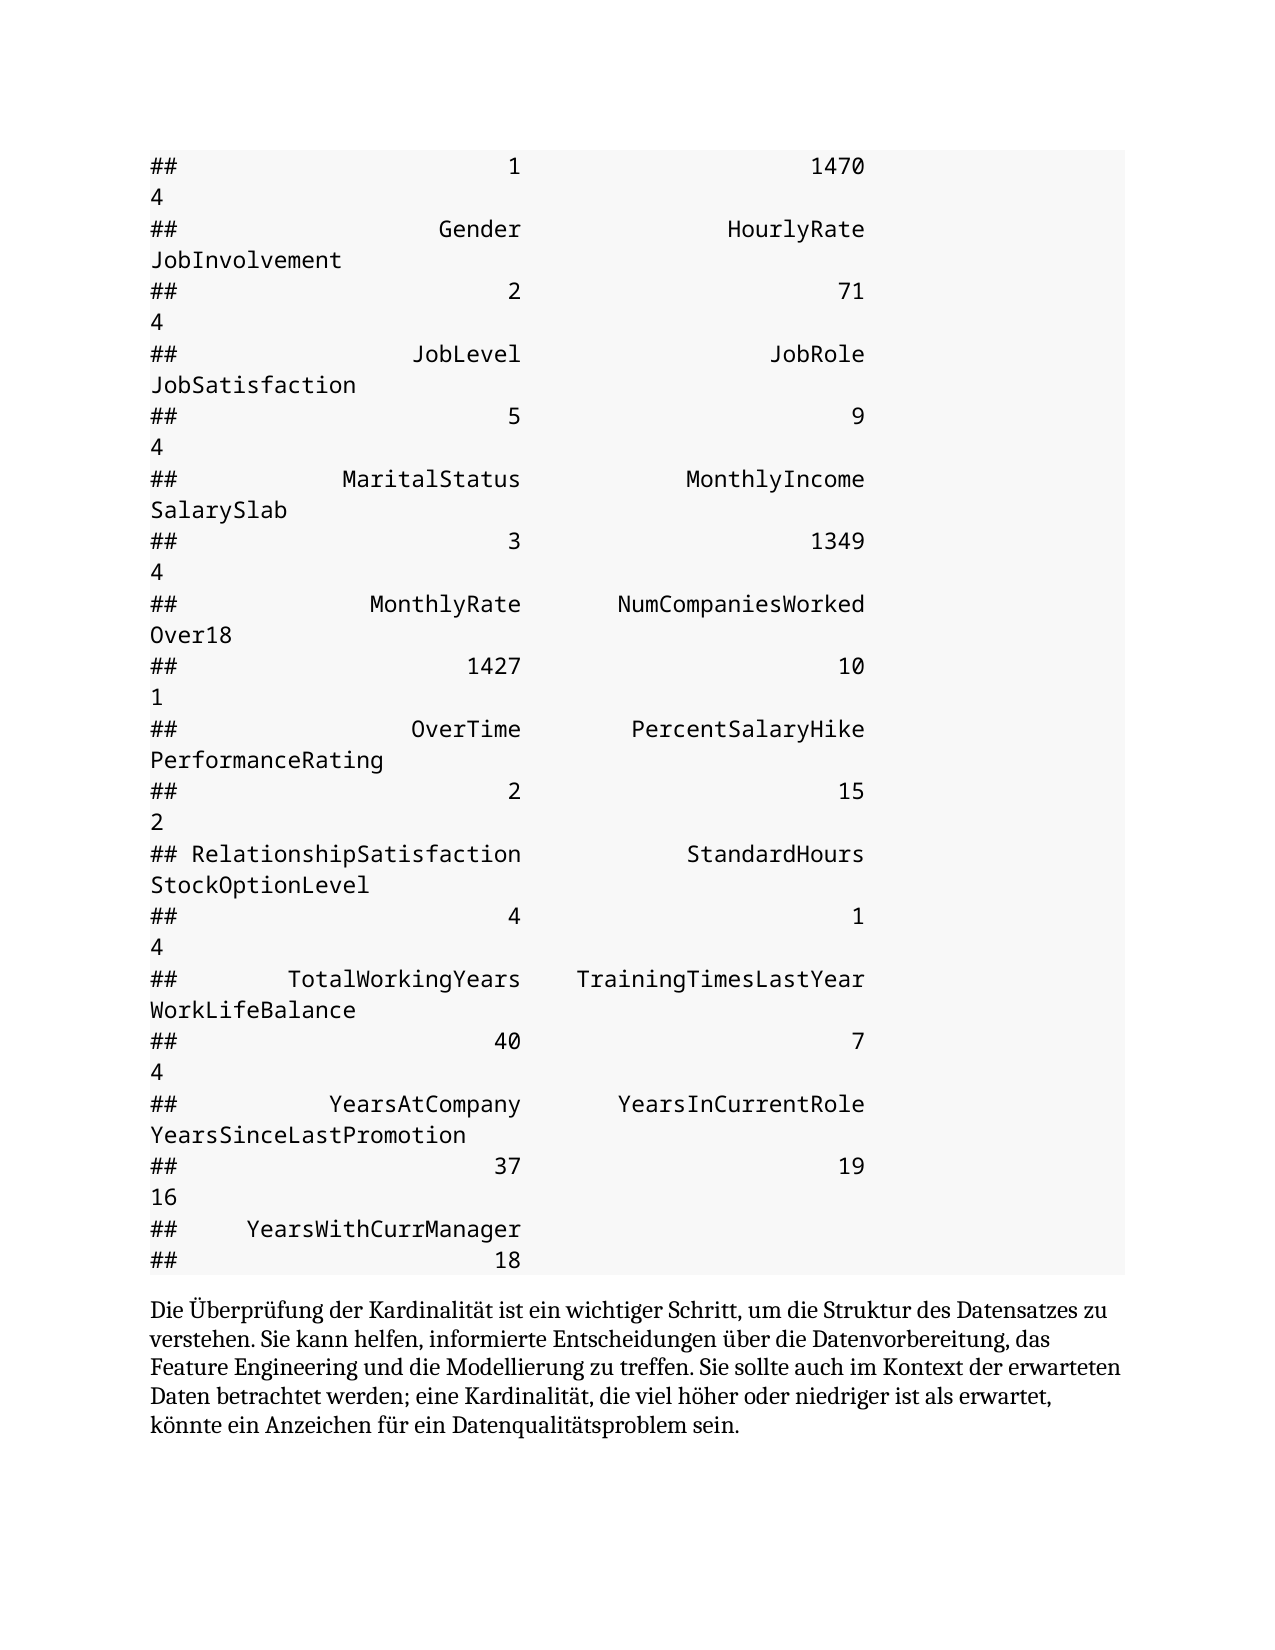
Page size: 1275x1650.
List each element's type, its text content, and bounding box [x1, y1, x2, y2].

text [150, 150, 1125, 1275]
text Die Überprüfung der Kardinalität ist ein wichtiger Schritt, um die Struktur des Datensatzes zu verstehen. Sie kann helfen, informierte Entscheidungen über die Datenvorbereitung, das Feature Engineering und die Modellierung zu treffen. Sie sollte auch im Kontext der erwarteten Daten betrachtet werden; eine Kardinalität, die viel höher oder niedriger ist als erwartet, könnte ein Anzeichen für ein Datenqualitätsproblem sein. [150, 1296, 1125, 1439]
